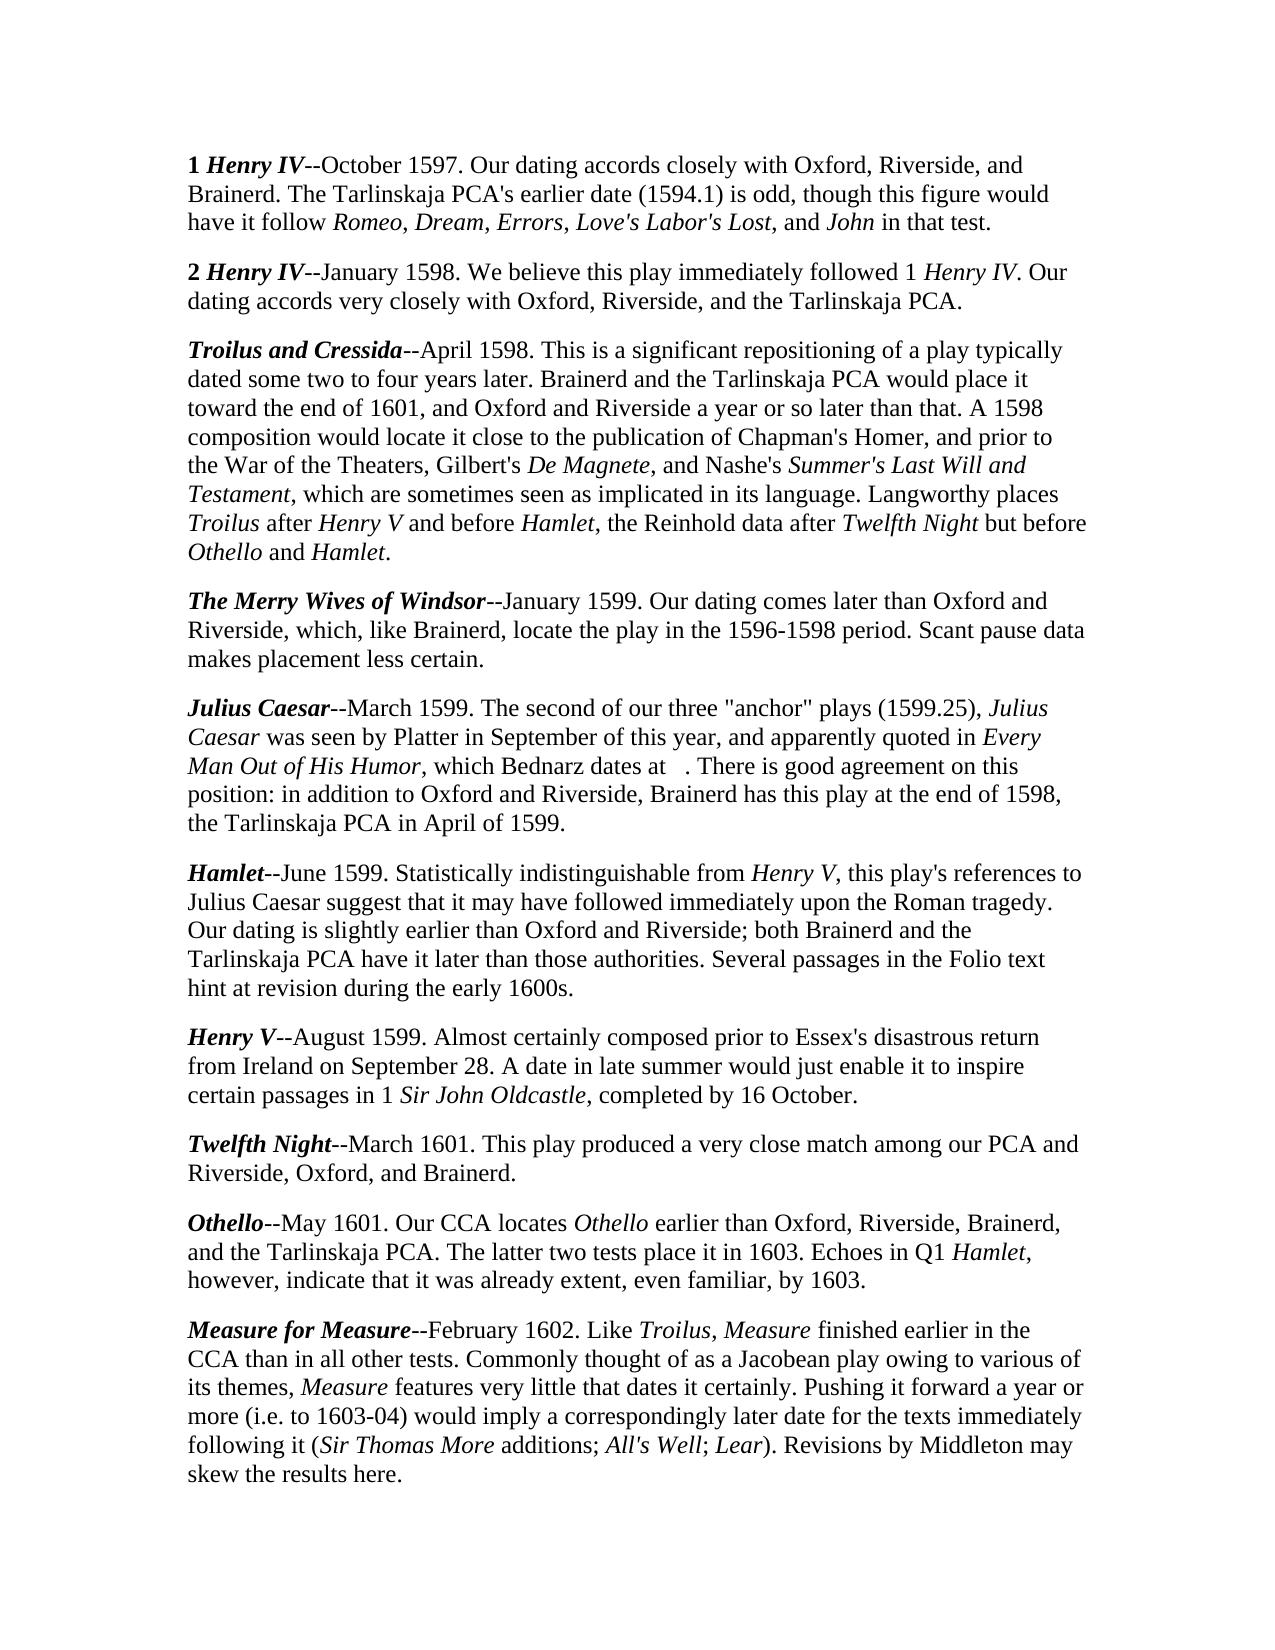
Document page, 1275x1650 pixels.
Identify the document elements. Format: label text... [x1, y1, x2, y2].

text 2 Henry IV--January 1598. We believe this play immediately followed 1 Henry IV. Our dating accords very closely with Oxford, Riverside, and the Tarlinskaja PCA. [187, 257, 1087, 314]
text Hamlet--June 1599. Statistically indistinguishable from Henry V, this play's references to Julius Caesar suggest that it may have followed immediately upon the Roman tragedy. Our dating is slightly earlier than Oxford and Riverside; both Brainerd and the Tarlinskaja PCA have it later than those authorities. Several passages in the Folio text hint at revision during the early 1600s. [187, 858, 1087, 1002]
text The Merry Wives of Windsor--January 1599. Our dating comes later than Oxford and Riverside, which, like Brainerd, locate the play in the 1596-1598 period. Scant pause data makes placement less certain. [187, 586, 1087, 672]
text Julius Caesar--March 1599. The second of our three "anchor" plays (1599.25), Julius Caesar was seen by Platter in September of this year, and apparently quoted in Every Man Out of His Humor, which Bednarz dates at . There is good agreement on this position: in addition to Oxford and Riverside, Brainerd has this play at the end of 1598, the Tarlinskaja PCA in April of 1599. [187, 693, 1087, 837]
text Troilus and Cressida--April 1598. This is a significant repositioning of a play typically dated some two to four years later. Brainerd and the Tarlinskaja PCA would place it toward the end of 1601, and Oxford and Riverside a year or so later than that. A 1598 composition would locate it close to the publication of Chapman's Homer, and prior to the War of the Theaters, Gilbert's De Magnete, and Nashe's Summer's Last Will and Testament, which are sometimes seen as implicated in its language. Langworthy places Troilus after Henry V and before Hamlet, the Reinhold data after Twelfth Night but before Othello and Hamlet. [187, 335, 1087, 565]
text Othello--May 1601. Our CCA locates Othello earlier than Oxford, Riverside, Brainerd, and the Tarlinskaja PCA. The latter two tests place it in 1603. Echoes in Q1 Hamlet, however, indicate that it was already extent, even familiar, by 1603. [187, 1208, 1087, 1294]
text 1 Henry IV--October 1597. Our dating accords closely with Oxford, Riverside, and Brainerd. The Tarlinskaja PCA's earlier date (1594.1) is odd, though this figure would have it follow Romeo, Dream, Errors, Love's Labor's Lost, and John in that test. [187, 150, 1087, 236]
text Twelfth Night--March 1601. This play produced a very close match among our PCA and Riverside, Oxford, and Brainerd. [187, 1129, 1087, 1187]
text Measure for Measure--February 1602. Like Troilus, Measure finished earlier in the CCA than in all other tests. Commonly thought of as a Jacobean play owing to various of its themes, Measure features very little that dates it certainly. Pushing it forward a year or more (i.e. to 1603-04) would imply a correspondingly later date for the texts immediately following it (Sir Thomas More additions; All's Well; Lear). Revisions by Middleton may skew the results here. [187, 1315, 1087, 1487]
text Henry V--August 1599. Almost certainly composed prior to Essex's disastrous return from Ireland on September 28. A date in late summer would just enable it to inspire certain passages in 1 Sir John Oldcastle, completed by 16 October. [187, 1022, 1087, 1109]
